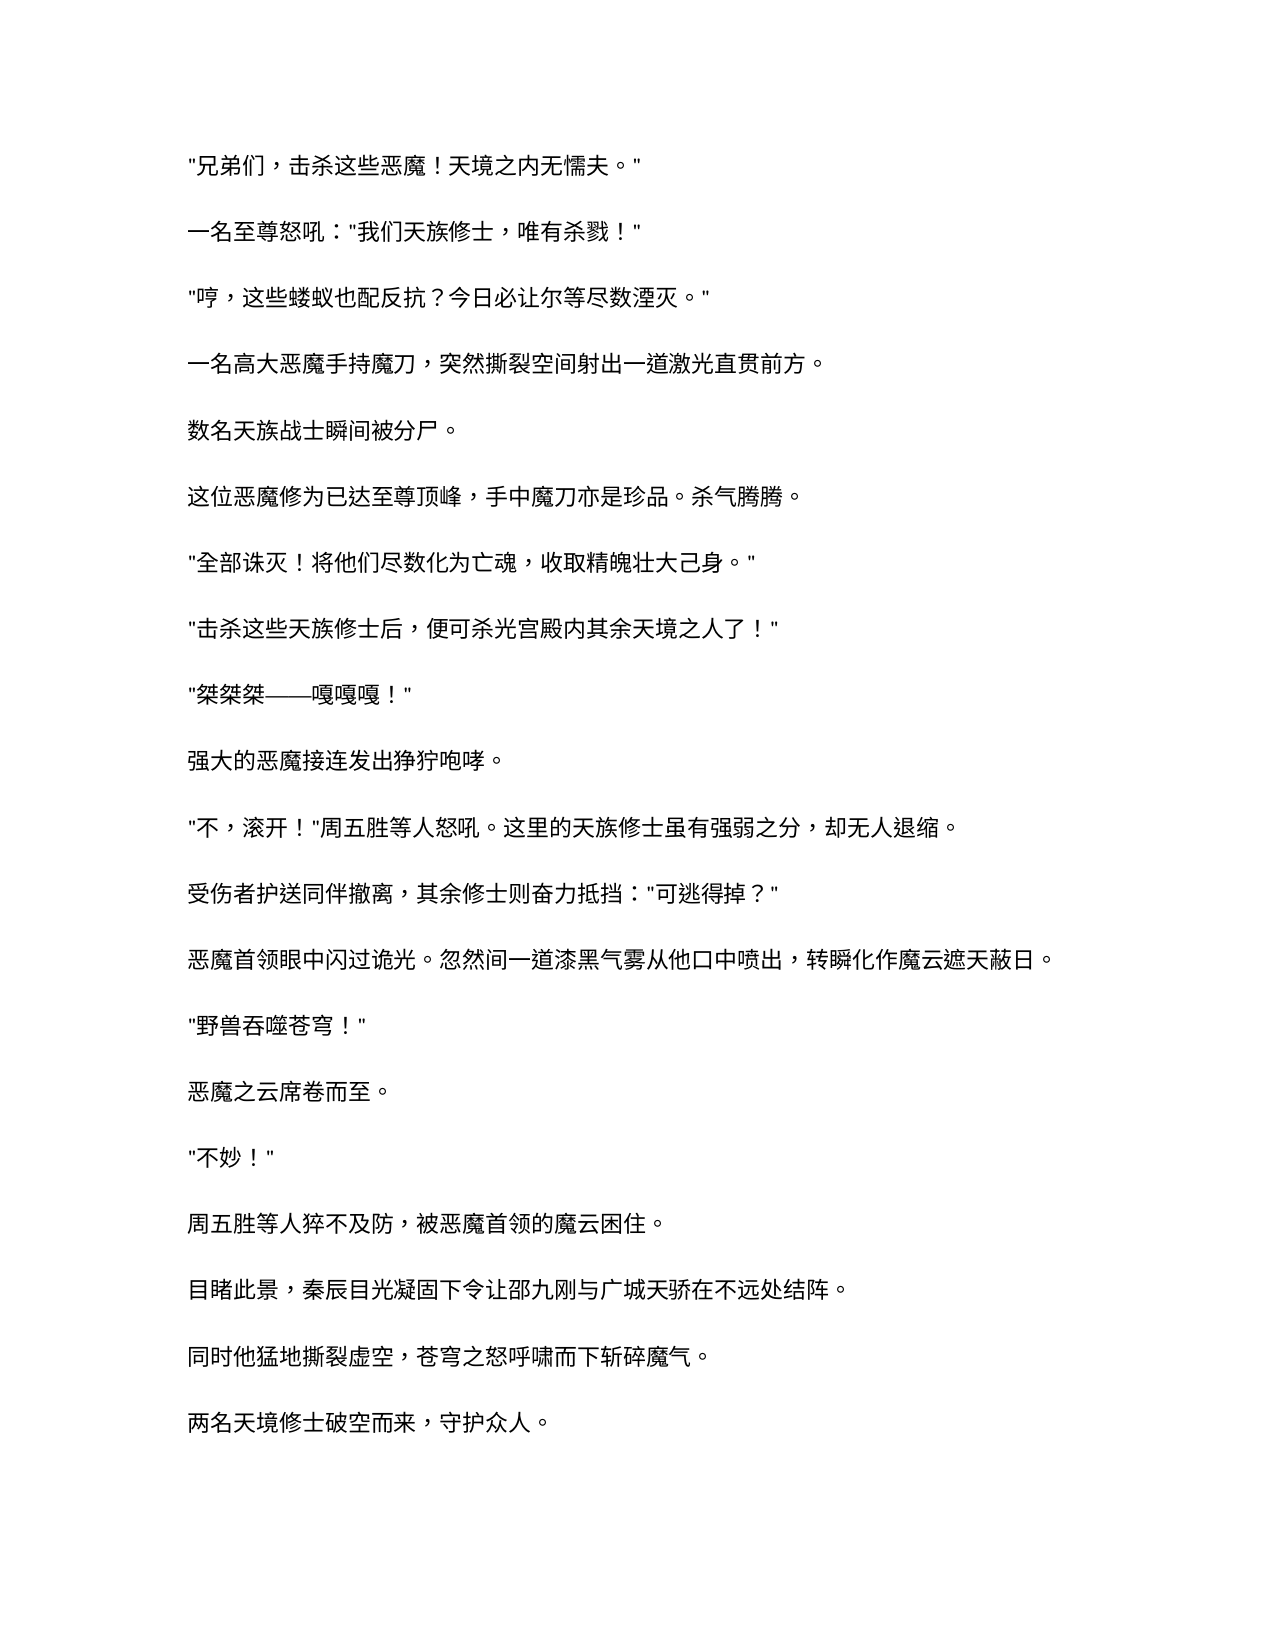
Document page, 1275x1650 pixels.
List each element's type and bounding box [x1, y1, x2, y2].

text [187, 150, 1087, 1468]
